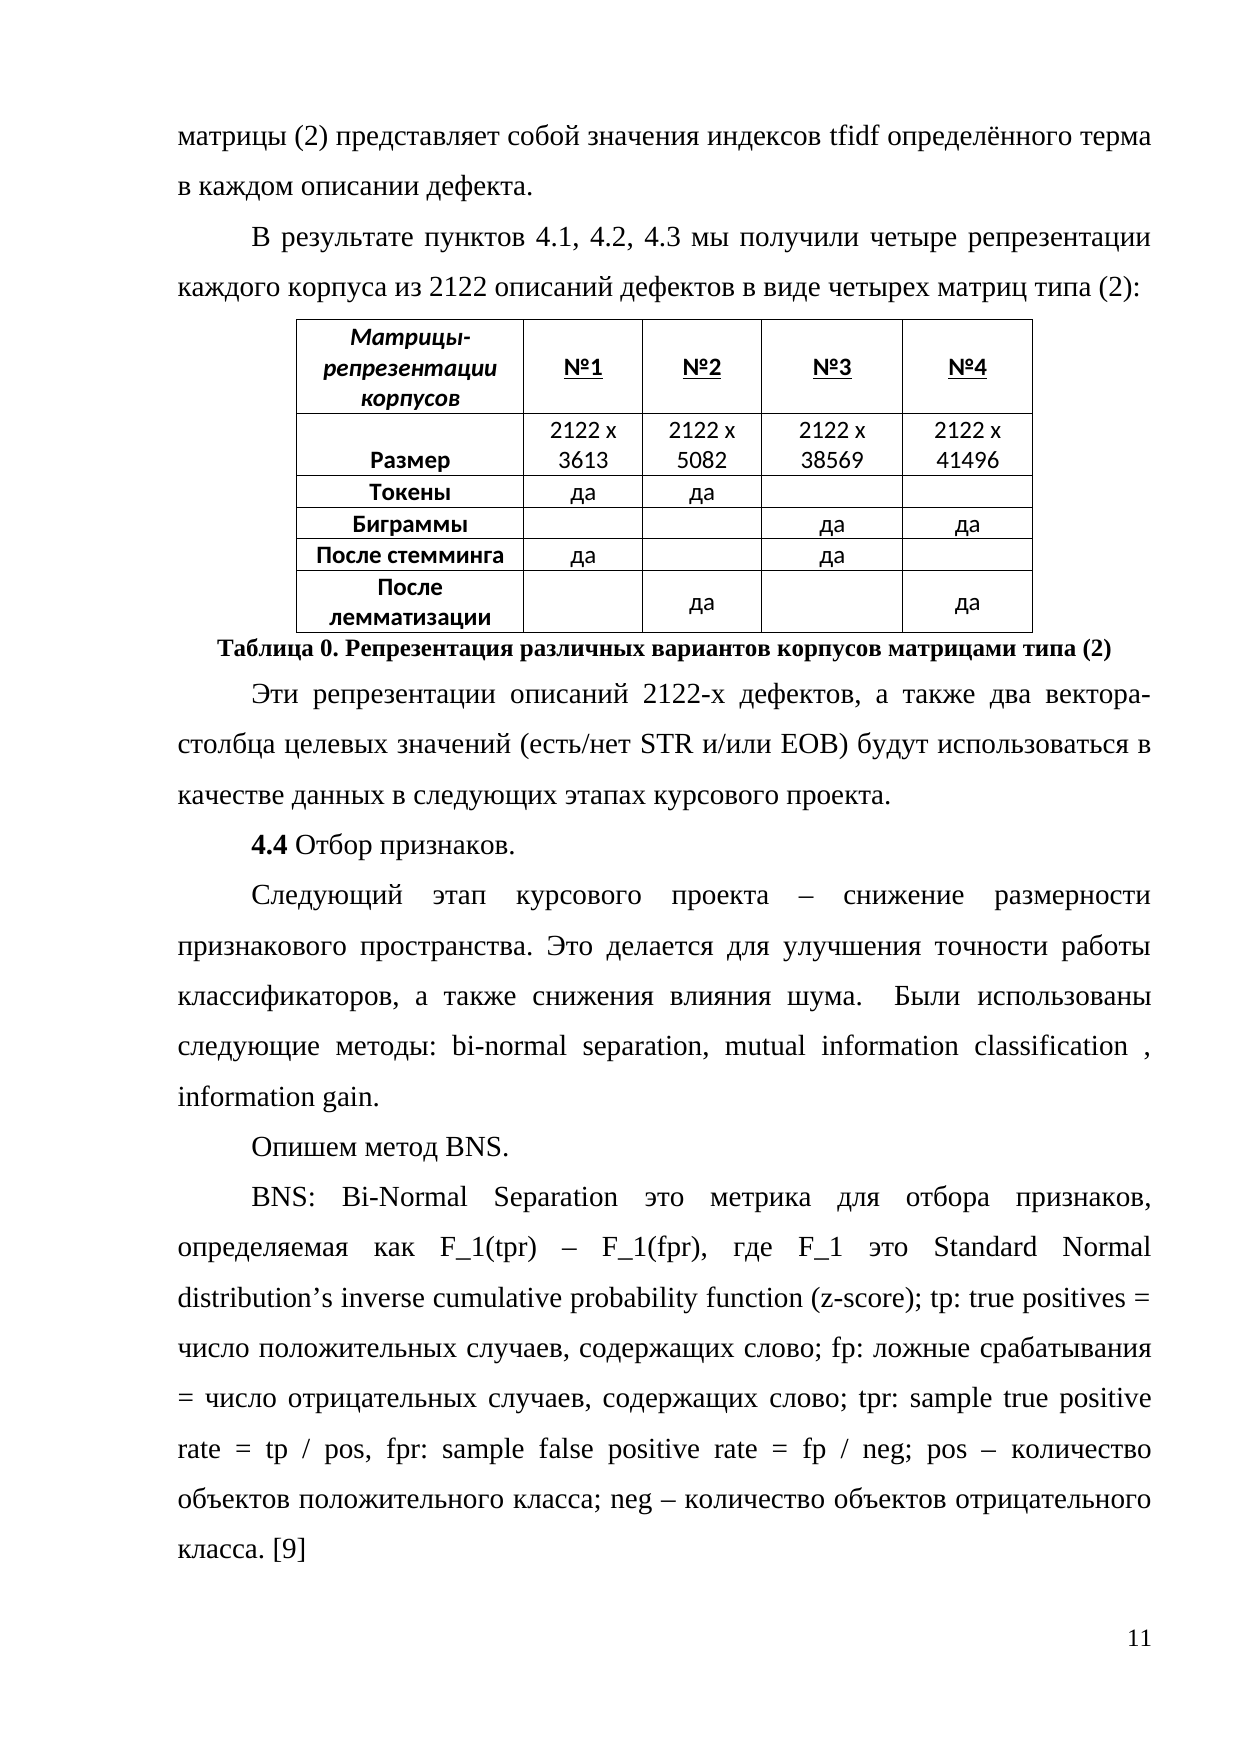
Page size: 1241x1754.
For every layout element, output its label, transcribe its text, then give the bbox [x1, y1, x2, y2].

table_cell [643, 539, 761, 570]
text Эти репрезентации описаний 2122-х дефектов, а также два вектора-столбца целевых значений (есть/нет STR и/или EOB) будут использоваться в качестве данных в следующих этапах курсового проекта. [177, 676, 1152, 810]
text BNS: Bi-Normal Separation это метрика для отбора признаков, определяемая как F_1(tpr) – F_1(fpr), где F_1 это Standard Normal distribution’s inverse cumulative probability function (z-score); tp: true positives = число положительных случаев, содержащих слово; fp: ложные срабатывания = число отрицательных случаев, содержащих слово; tpr: sample true positive rate = tp / pos, fpr: sample false positive rate = fp / neg; pos – количество объектов положительного класса; neg – количество объектов отрицательного класса. [9] [177, 1179, 1152, 1565]
table_cell [524, 508, 642, 538]
table_cell да [762, 508, 902, 538]
table_cell да [643, 476, 761, 507]
table_cell 2122 x 3613 [524, 414, 642, 475]
table_cell [643, 508, 761, 538]
table_header №2 [643, 320, 761, 413]
table_header №1 [524, 320, 642, 413]
table_cell да [643, 571, 761, 632]
table_cell да [762, 539, 902, 570]
text В результате пунктов 4.1, 4.2, 4.3 мы получили четыре репрезентации каждого корпуса из 2122 описаний дефектов в виде четырех матриц типа (2): [177, 219, 1152, 303]
table_cell Биграммы [297, 508, 523, 538]
table_cell [903, 476, 1032, 507]
table_cell Размер [297, 414, 523, 475]
table_cell [903, 539, 1032, 570]
table_header Матрицы-репрезентации корпусов [297, 320, 523, 413]
table_cell [762, 571, 902, 632]
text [177, 118, 1152, 202]
table_cell да [903, 508, 1032, 538]
table_cell 2122 x 5082 [643, 414, 761, 475]
text 4.4 Отбор признаков. [177, 827, 1152, 861]
text Следующий этап курсового проекта – снижение размерности признакового пространства. Это делается для улучшения точности работы классификаторов, а также снижения влияния шума. Были использованы следующие методы: bi-normal separation, mutual information classification , information gain. [177, 877, 1152, 1112]
table_cell да [903, 571, 1032, 632]
table_cell После лемматизации [297, 571, 523, 632]
table_header №4 [903, 320, 1032, 413]
text Опишем метод BNS. [177, 1129, 1152, 1162]
table_cell [762, 476, 902, 507]
table_cell [524, 571, 642, 632]
table_cell 2122 x 38569 [762, 414, 902, 475]
table_header №3 [762, 320, 902, 413]
table_cell Токены [297, 476, 523, 507]
table_cell После стемминга [297, 539, 523, 570]
text Таблица 0. Репрезентация различных вариантов корпусов матрицами типа (2) [177, 633, 1152, 662]
table_cell да [524, 539, 642, 570]
table_cell да [524, 476, 642, 507]
table_cell 2122 x 41496 [903, 414, 1032, 475]
